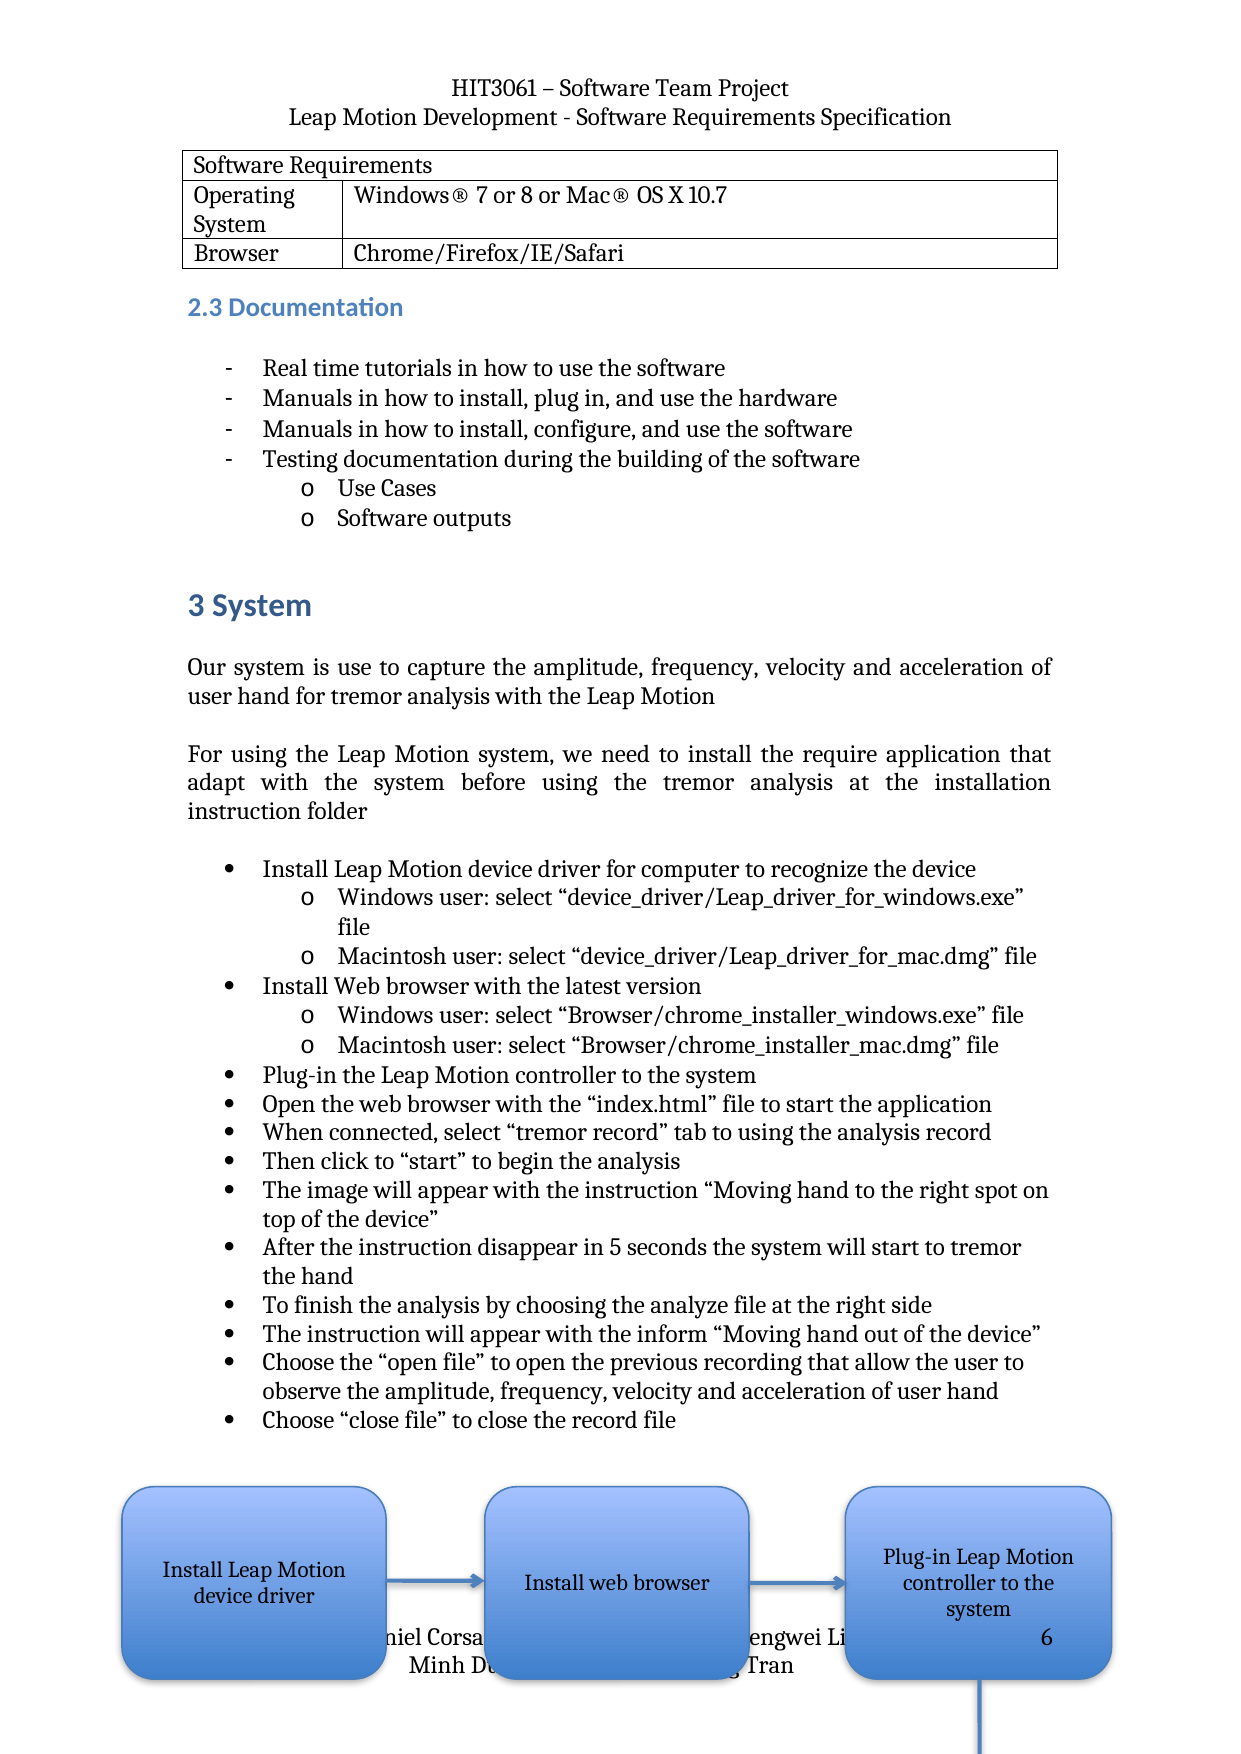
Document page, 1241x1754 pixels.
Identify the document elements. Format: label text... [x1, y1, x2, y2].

list Macintosh user: select “device_driver/Leap_driver_for_mac.dmg” file [300, 942, 1053, 972]
list Windows user: select “Browser/chrome_installer_windows.exe” file [300, 1001, 1053, 1031]
list Manuals in how to install, plug in, and use the hardware [225, 382, 1053, 413]
list Real time tutorials in how to use the software [225, 352, 1053, 382]
text Our system is use to capture the amplitude, frequency, velocity and acceleration of user hand for tremor analysis with the Leap Motion [187, 653, 1053, 711]
list Install Leap Motion device driver for computer to recognize the device [225, 854, 1053, 883]
list To finish the analysis by choosing the analyze file at the right side [225, 1291, 1053, 1319]
list Windows user: select “device_driver/Leap_driver_for_windows.exe” file [300, 883, 1053, 942]
subtitle 2.3 Documentation [187, 290, 1053, 323]
list Choose the “open file” to open the previous recording that allow the user to observe the amplitude, frequency, velocity and acceleration of user hand [225, 1348, 1053, 1406]
list When connected, select “tremor record” tab to using the analysis record [225, 1118, 1053, 1147]
list Testing documentation during the building of the software [225, 443, 1053, 474]
list Manuals in how to install, configure, and use the software [225, 413, 1053, 443]
table_cell Windows® 7 or 8 or Mac® OS X 10.7 [343, 181, 1057, 238]
list Choose “close file” to close the record file [225, 1406, 1053, 1434]
list Software outputs [300, 504, 1053, 534]
list After the instruction disappear in 5 seconds the system will start to tremor the hand [225, 1233, 1053, 1291]
list Use Cases [300, 474, 1053, 504]
table_cell Browser [183, 239, 342, 268]
table_header Software Requirements [183, 151, 1057, 180]
list Plug-in the Leap Motion controller to the system [225, 1061, 1053, 1089]
table_cell Operating System [183, 181, 342, 238]
subtitle 3 System [187, 584, 1053, 624]
text For using the Leap Motion system, we need to install the require application that adapt with the system before using the tremor analysis at the installation instruction folder [187, 739, 1053, 826]
list Open the web browser with the “index.html” file to start the application [225, 1089, 1053, 1118]
list The image will appear with the instruction “Moving hand to the right spot on top of the device” [225, 1176, 1053, 1233]
list The instruction will appear with the inform “Moving hand out of the device” [225, 1319, 1053, 1348]
table_cell Chrome/Firefox/IE/Safari [343, 239, 1057, 268]
list Install Web browser with the latest version [225, 972, 1053, 1001]
list Macintosh user: select “Browser/chrome_installer_mac.dmg” file [300, 1031, 1053, 1061]
list Then click to “start” to begin the analysis [225, 1147, 1053, 1176]
